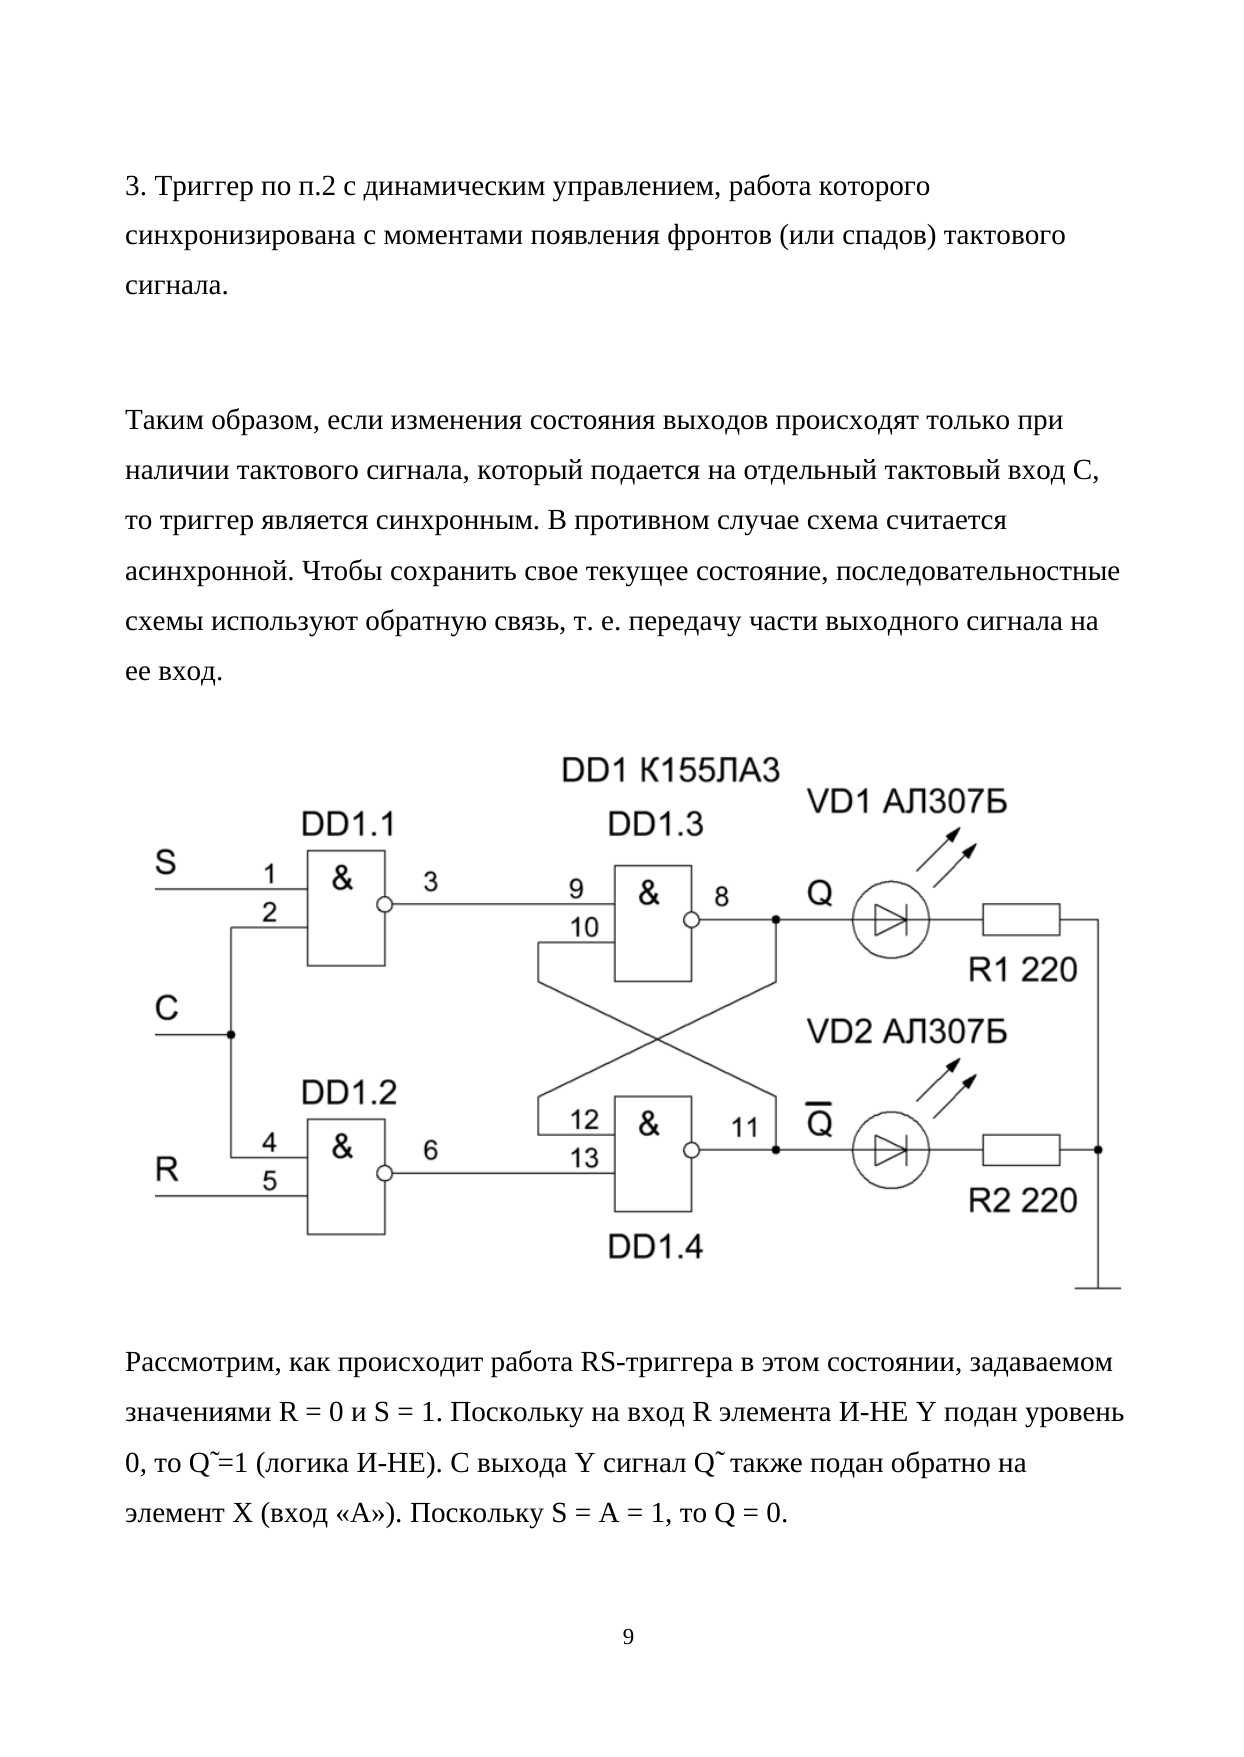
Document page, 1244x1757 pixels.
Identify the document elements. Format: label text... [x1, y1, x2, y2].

text Таким образом, если изменения состояния выходов происходят только при наличии тактового сигнала, который подается на отдельный тактовый вход C, то триггер является синхронным. В противном случае схема считается асинхронной. Чтобы сохранить свое текущее состояние, последовательностные схемы используют обратную связь, т. е. передачу части выходного сигнала на ее вход. [125, 402, 1121, 687]
list Триггер по п.2 с динамическим управлением, работа которого синхронизирована с моментами появления фронтов (или спадов) тактового сигнала. [125, 168, 1066, 301]
text Рассмотрим, как происходит работа RS-триггера в этом состоянии, задаваемом значениями R = 0 и S = 1. Поскольку на вход R элемента И-НЕ Y подан уровень 0, то Q̃ =1 (логика И-НЕ). С выхода Y сигнал Q̃ также подан обратно на элемент X (вход «A»). Поскольку S = A = 1, то Q = 0. [125, 1344, 1126, 1528]
picture [155, 756, 1122, 1290]
